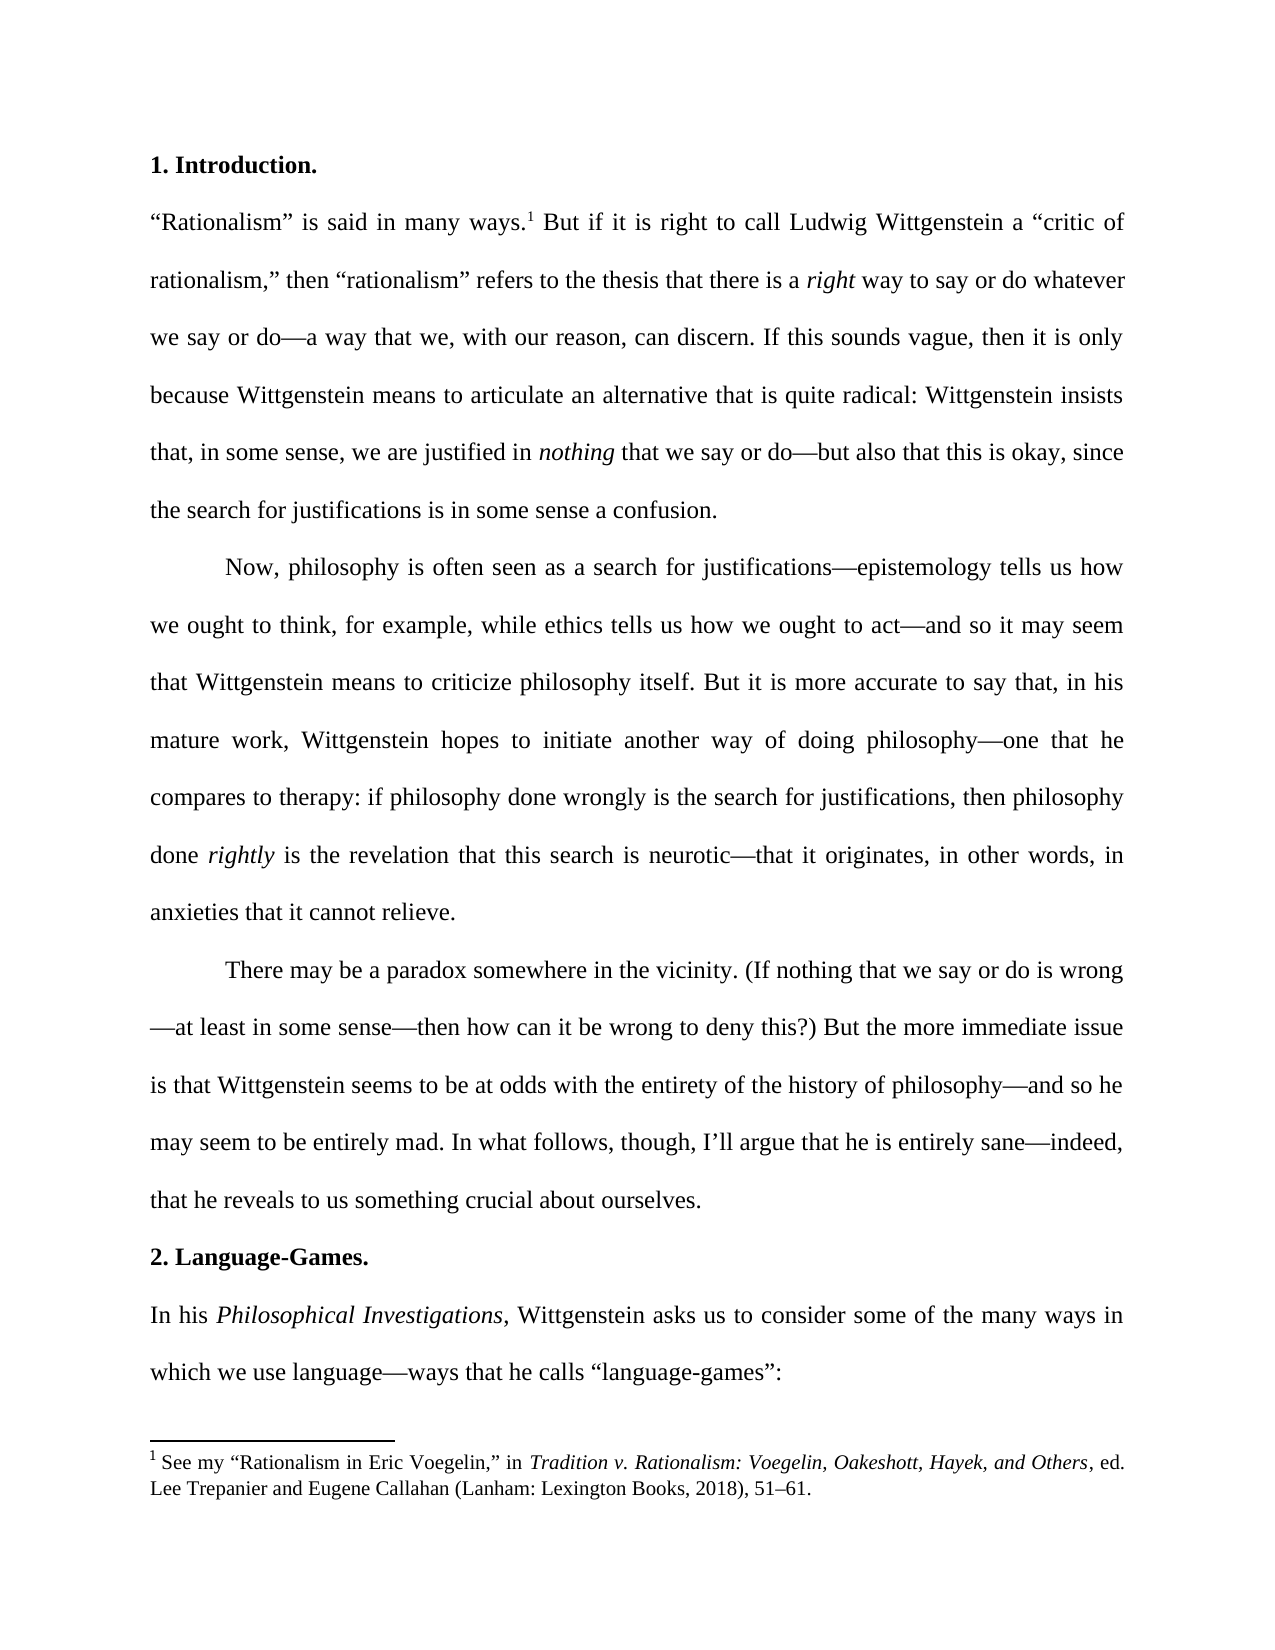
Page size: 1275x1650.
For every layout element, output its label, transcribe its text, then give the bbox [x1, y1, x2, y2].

text In his Philosophical Investigations, Wittgenstein asks us to consider some of the many ways in which we use language—ways that he calls “language-games”: [150, 1300, 1125, 1386]
text 1. Introduction. [150, 150, 1125, 179]
text “Rationalism” is said in many ways. But if it is right to call Ludwig Wittgenstein a “critic of rationalism,” then “rationalism” refers to the thesis that there is a right way to say or do whatever we say or do—a way that we, with our reason, can discern. If this sounds vague, then it is only because Wittgenstein means to articulate an alternative that is quite radical: Wittgenstein insists that, in some sense, we are justified in nothing that we say or do—but also that this is okay, since the search for justifications is in some sense a confusion. [150, 207, 1125, 524]
text Now, philosophy is often seen as a search for justifications—epistemology tells us how we ought to think, for example, while ethics tells us how we ought to act—and so it may seem that Wittgenstein means to criticize philosophy itself. But it is more accurate to say that, in his mature work, Wittgenstein hopes to initiate another way of doing philosophy—one that he compares to therapy: if philosophy done wrongly is the search for justifications, then philosophy done rightly is the revelation that this search is neurotic—that it originates, in other words, in anxieties that it cannot relieve. [150, 552, 1125, 926]
text There may be a paradox somewhere in the vicinity. (If nothing that we say or do is wrong—at least in some sense—then how can it be wrong to deny this?) But the more immediate issue is that Wittgenstein seems to be at odds with the entirety of the history of philosophy—and so he may seem to be entirely mad. In what follows, though, I’ll argue that he is entirely sane—indeed, that he reveals to us something crucial about ourselves. [150, 955, 1125, 1214]
text 2. Language-Games. [150, 1242, 1125, 1271]
